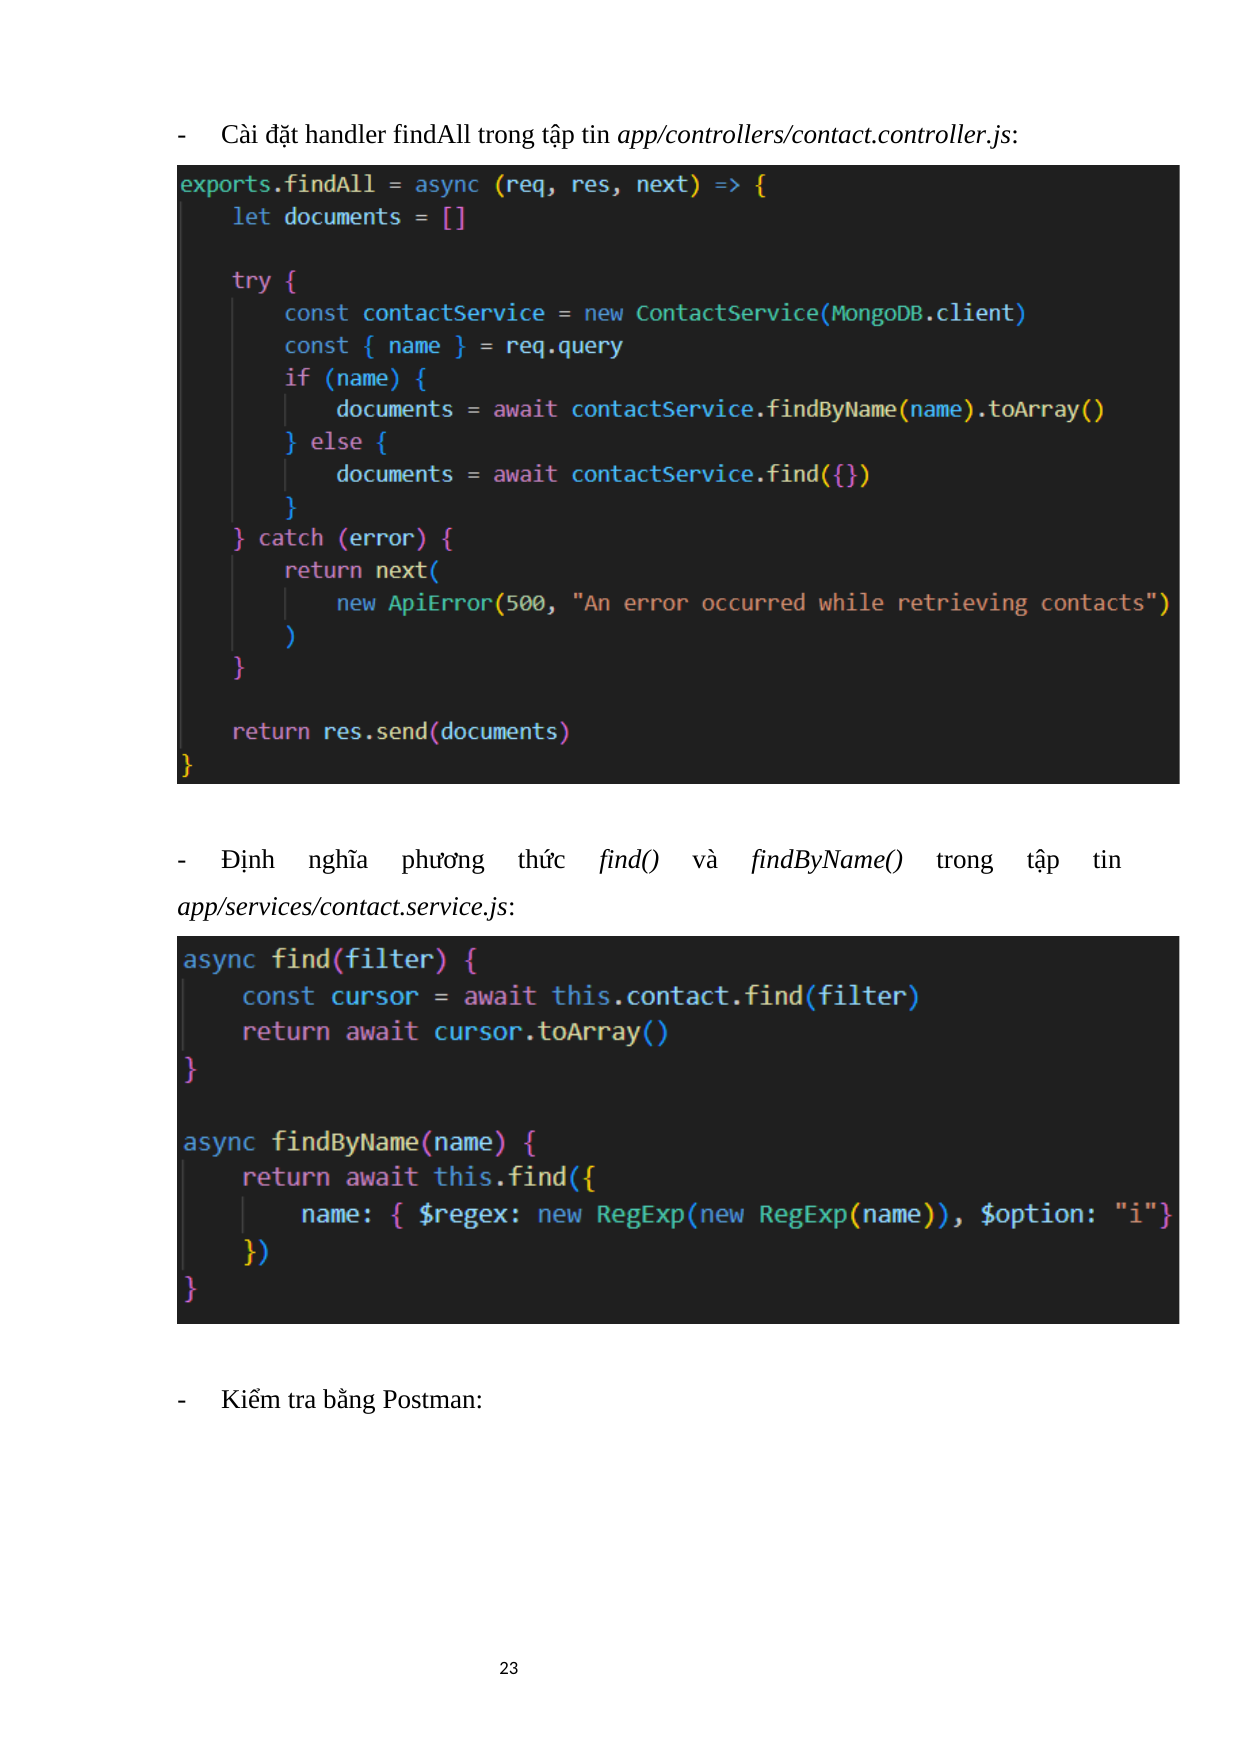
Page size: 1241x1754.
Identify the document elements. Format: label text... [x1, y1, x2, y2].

text - Định nghĩa phương thức find() và findByName() trong tập tin app/services/contact.service.js: [177, 843, 1122, 921]
picture [177, 936, 1180, 1324]
text - Cài đặt handler findAll trong tập tin app/controllers/contact.controller.js: [177, 118, 1122, 150]
text - Kiểm tra bằng Postman: [177, 1383, 1122, 1414]
picture [177, 165, 1180, 784]
